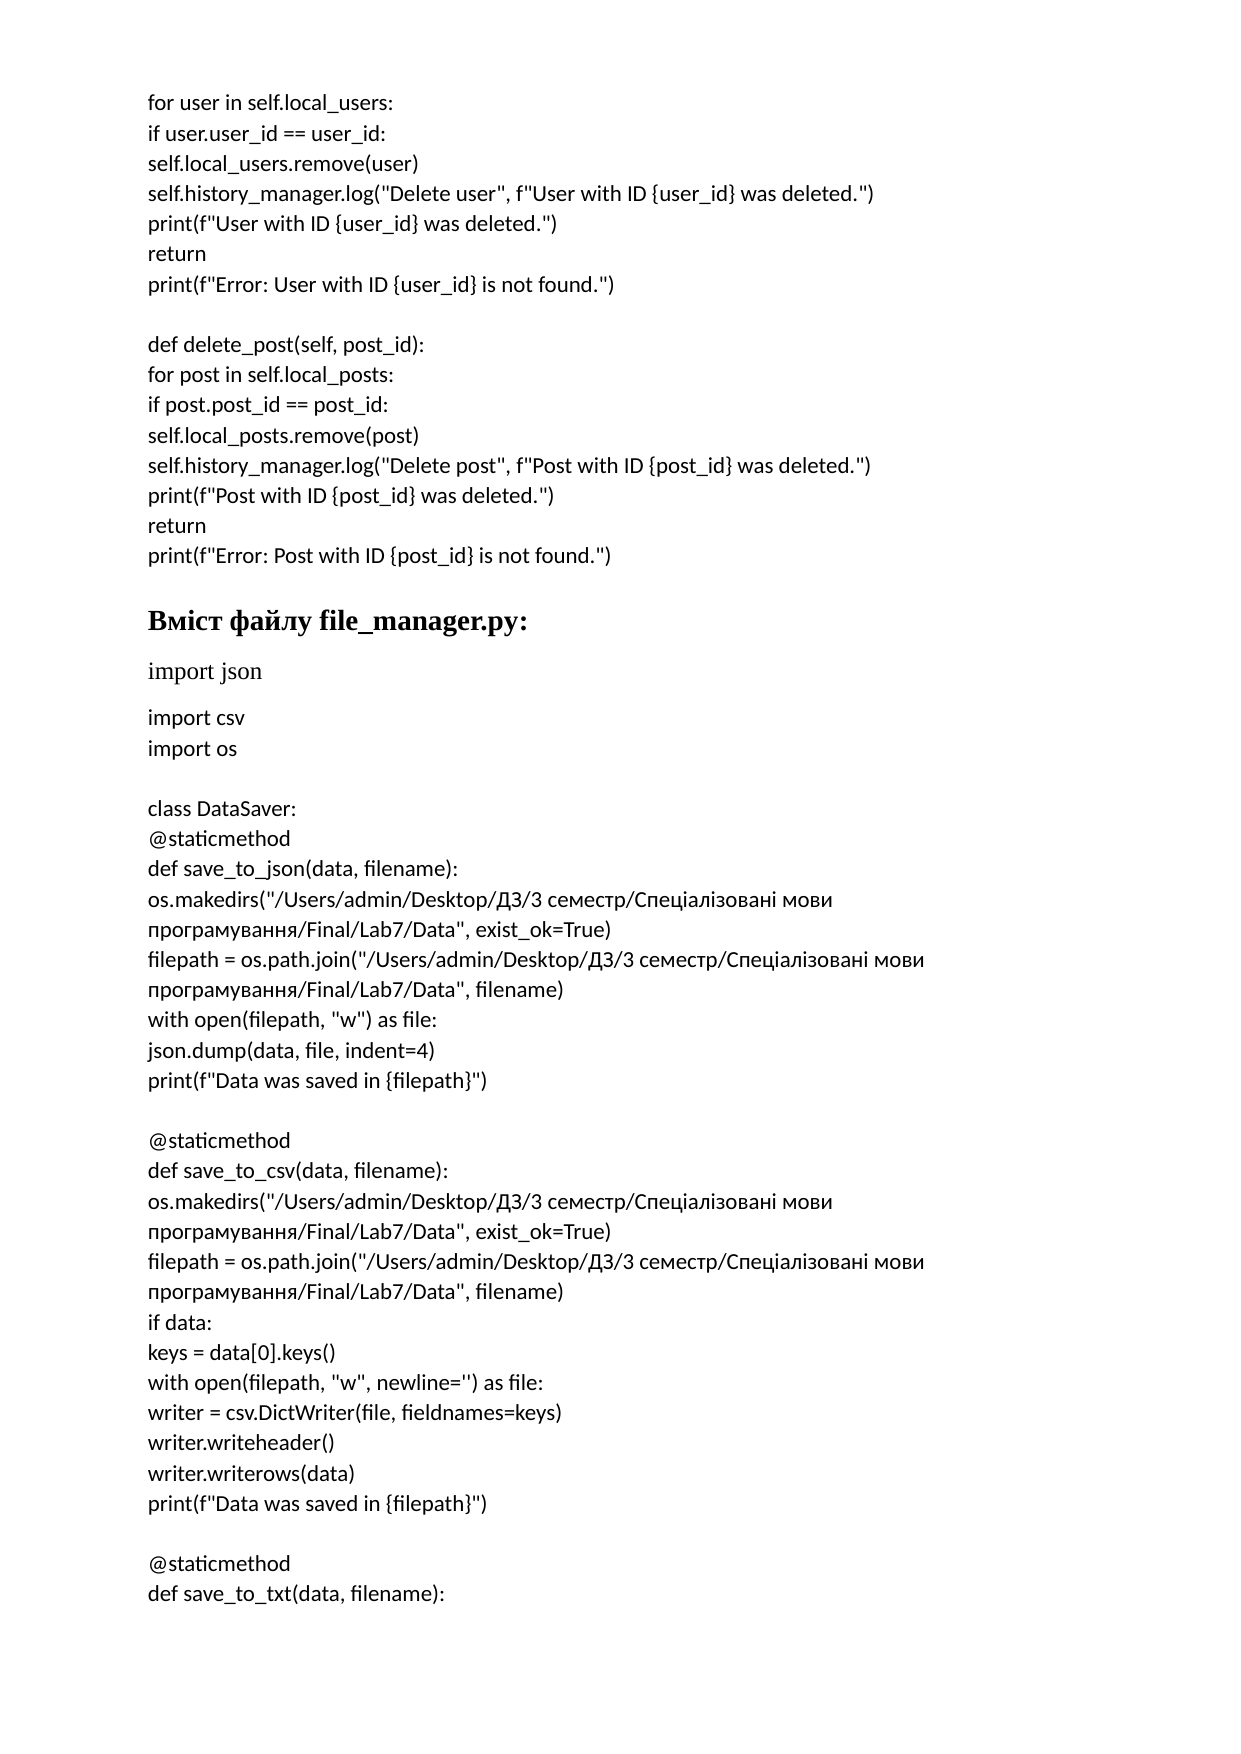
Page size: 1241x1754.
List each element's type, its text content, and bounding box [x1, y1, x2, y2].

text import csv [148, 703, 1152, 731]
text @staticmethod [148, 824, 1152, 852]
text @staticmethod [148, 1549, 1152, 1577]
text if user.user_id == user_id: [148, 119, 1152, 147]
text os.makedirs("/Users/admin/Desktop/ДЗ/3 семестр/Спеціалізовані мови програмування/Final/Lab7/Data", exist_ok=True) [148, 1187, 1152, 1245]
text writer.writeheader() [148, 1428, 1152, 1456]
text print(f"User with ID {user_id} was deleted.") [148, 209, 1152, 237]
text import os [148, 734, 1152, 762]
text @staticmethod [148, 1126, 1152, 1154]
text return [148, 239, 1152, 268]
text import json [148, 656, 1152, 684]
text self.history_manager.log("Delete user", f"User with ID {user_id} was deleted.") [148, 179, 1152, 207]
text for post in self.local_posts: [148, 360, 1152, 388]
text with open(filepath, "w") as file: [148, 1006, 1152, 1033]
text filepath = os.path.join("/Users/admin/Desktop/ДЗ/3 семестр/Спеціалізовані мови програмування/Final/Lab7/Data", filename) [148, 1247, 1152, 1305]
text self.history_manager.log("Delete post", f"Post with ID {post_id} was deleted.") [148, 451, 1152, 479]
text print(f"Error: Post with ID {post_id} is not found.") [148, 542, 1152, 570]
text os.makedirs("/Users/admin/Desktop/ДЗ/3 семестр/Спеціалізовані мови програмування/Final/Lab7/Data", exist_ok=True) [148, 885, 1152, 943]
text self.local_users.remove(user) [148, 149, 1152, 177]
text return [148, 511, 1152, 539]
text keys = data[0].keys() [148, 1338, 1152, 1366]
text filepath = os.path.join("/Users/admin/Desktop/ДЗ/3 семестр/Спеціалізовані мови програмування/Final/Lab7/Data", filename) [148, 945, 1152, 1003]
text def save_to_csv(data, filename): [148, 1157, 1152, 1184]
text json.dump(data, file, indent=4) [148, 1036, 1152, 1064]
text writer = csv.DictWriter(file, fieldnames=keys) [148, 1398, 1152, 1426]
text writer.writerows(data) [148, 1459, 1152, 1487]
text print(f"Data was saved in {filepath}") [148, 1489, 1152, 1517]
text if data: [148, 1308, 1152, 1336]
text def delete_post(self, post_id): [148, 330, 1152, 358]
text def save_to_txt(data, filename): [148, 1579, 1152, 1607]
text if post.post_id == post_id: [148, 391, 1152, 419]
text print(f"Error: User with ID {user_id} is not found.") [148, 270, 1152, 298]
text def save_to_json(data, filename): [148, 854, 1152, 882]
text print(f"Data was saved in {filepath}") [148, 1066, 1152, 1094]
text with open(filepath, "w", newline='') as file: [148, 1368, 1152, 1396]
text self.local_posts.remove(post) [148, 421, 1152, 449]
text class DataSaver: [148, 794, 1152, 822]
text Вміст файлу file_manager.py: [148, 603, 1152, 636]
text for user in self.local_users: [148, 88, 1152, 117]
text print(f"Post with ID {post_id} was deleted.") [148, 481, 1152, 509]
